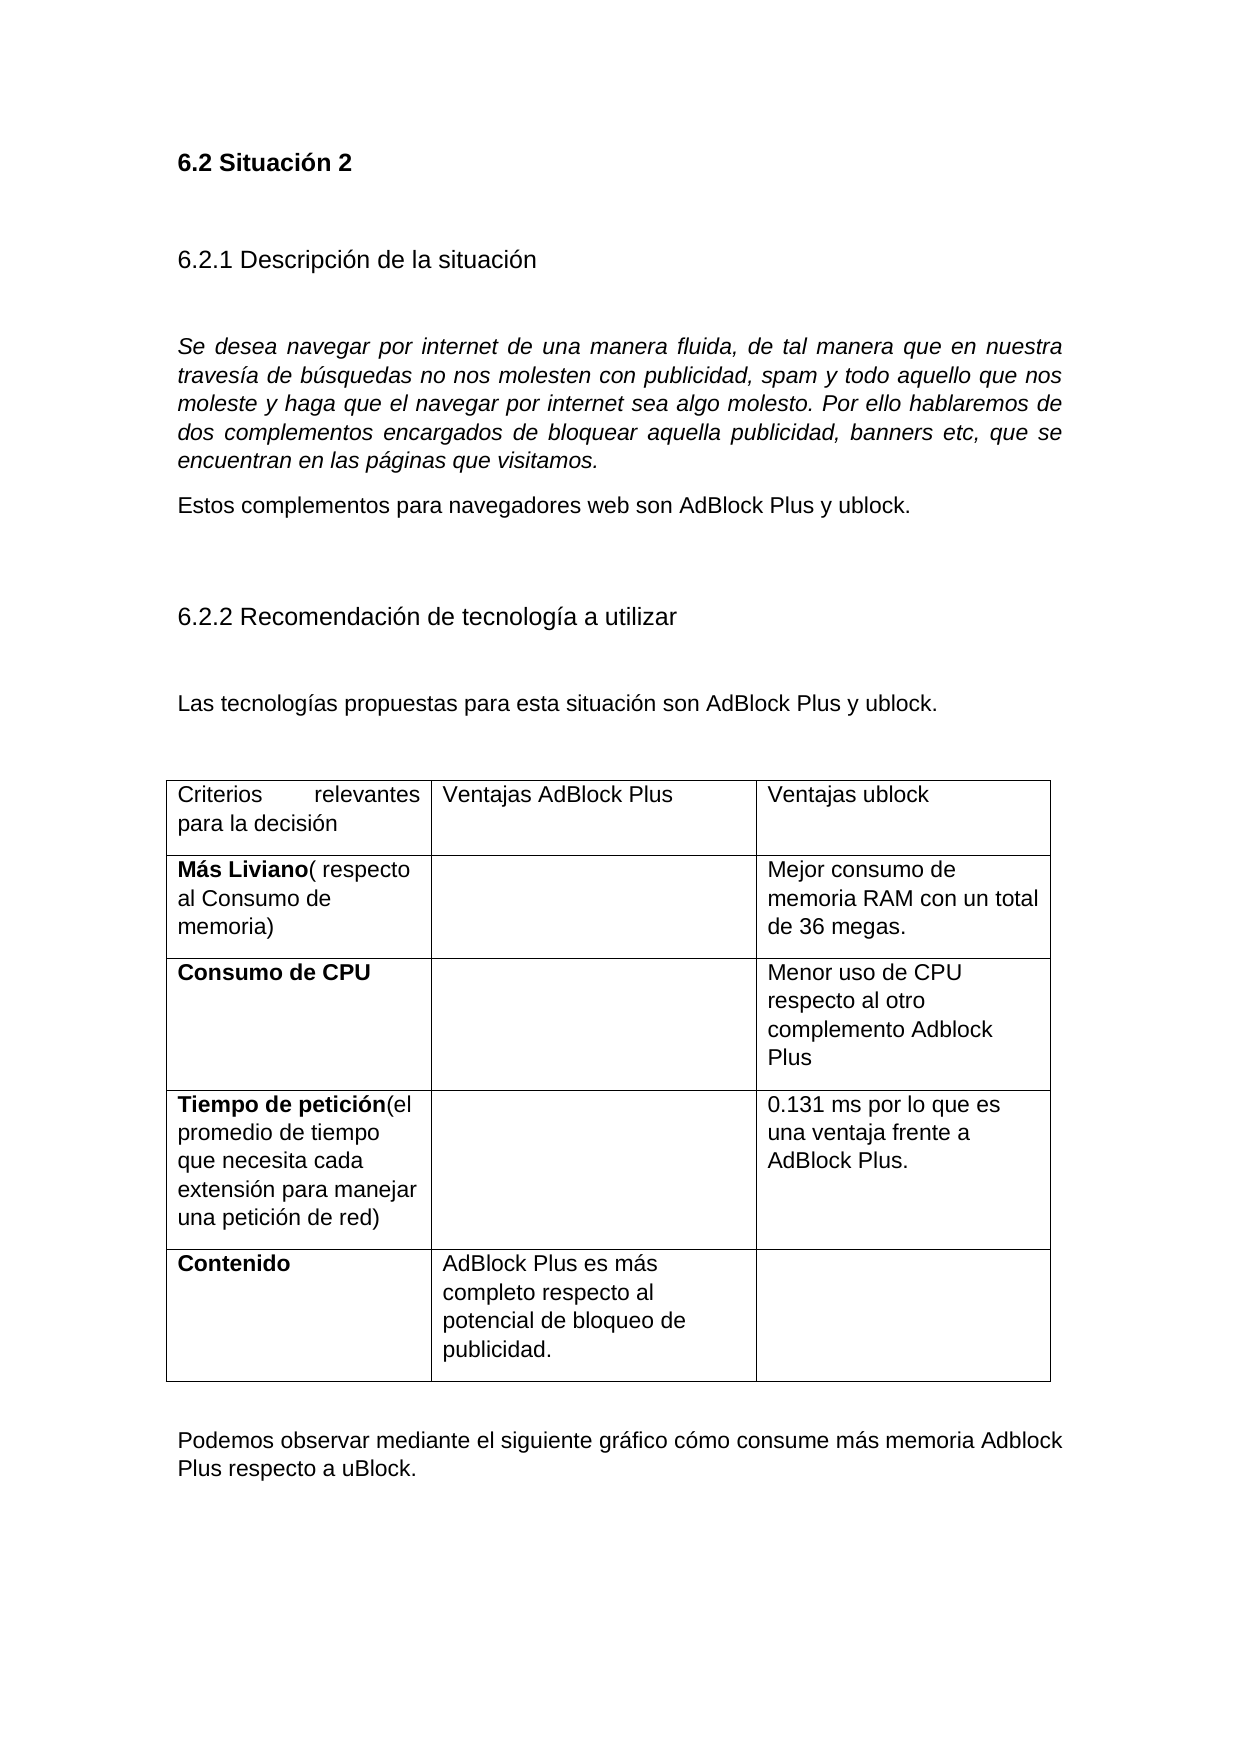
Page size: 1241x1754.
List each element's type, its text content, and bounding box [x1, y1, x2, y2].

subtitle 6.2.1 Descripción de la situación [177, 244, 1063, 273]
table_cell [432, 856, 756, 958]
table_cell Consumo de CPU [167, 959, 431, 1089]
table_cell [432, 959, 756, 1089]
text Estos complementos para navegadores web son AdBlock Plus y ublock. [177, 492, 1063, 518]
table_cell Más Liviano( respecto al Consumo de memoria) [167, 856, 431, 958]
table_cell [757, 1250, 1050, 1381]
table_cell Contenido [167, 1250, 431, 1381]
table_header Ventajas AdBlock Plus [432, 781, 756, 855]
table_cell Mejor consumo de memoria RAM con un total de 36 megas. [757, 856, 1050, 958]
table_cell Tiempo de petición(el promedio de tiempo que necesita cada extensión para manejar una petición de red) [167, 1091, 431, 1249]
table_header Ventajas ublock [757, 781, 1050, 855]
table_cell Menor uso de CPU respecto al otro complemento Adblock Plus [757, 959, 1050, 1089]
table_cell 0.131 ms por lo que es una ventaja frente a AdBlock Plus. [757, 1091, 1050, 1249]
subtitle 6.2.2 Recomendación de tecnología a utilizar [177, 602, 1063, 630]
text Podemos observar mediante el siguiente gráfico cómo consume más memoria Adblock Plus respecto a uBlock. [177, 1427, 1063, 1482]
text Las tecnologías propuestas para esta situación son AdBlock Plus y ublock. [177, 690, 1063, 717]
table_header Criterios relevantes para la decisión [167, 781, 431, 855]
table_cell AdBlock Plus es más completo respecto al potencial de bloqueo de publicidad. [432, 1250, 756, 1381]
table_cell [432, 1091, 756, 1249]
subtitle 6.2 Situación 2 [177, 148, 1063, 176]
text Se desea navegar por internet de una manera fluida, de tal manera que en nuestra travesía de búsquedas no nos molesten con publicidad, spam y todo aquello que nos moleste y haga que el navegar por internet sea algo molesto. Por ello hablaremos de dos complementos encargados de bloquear aquella publicidad, banners etc, que se encuentran en las páginas que visitamos. [177, 333, 1063, 473]
